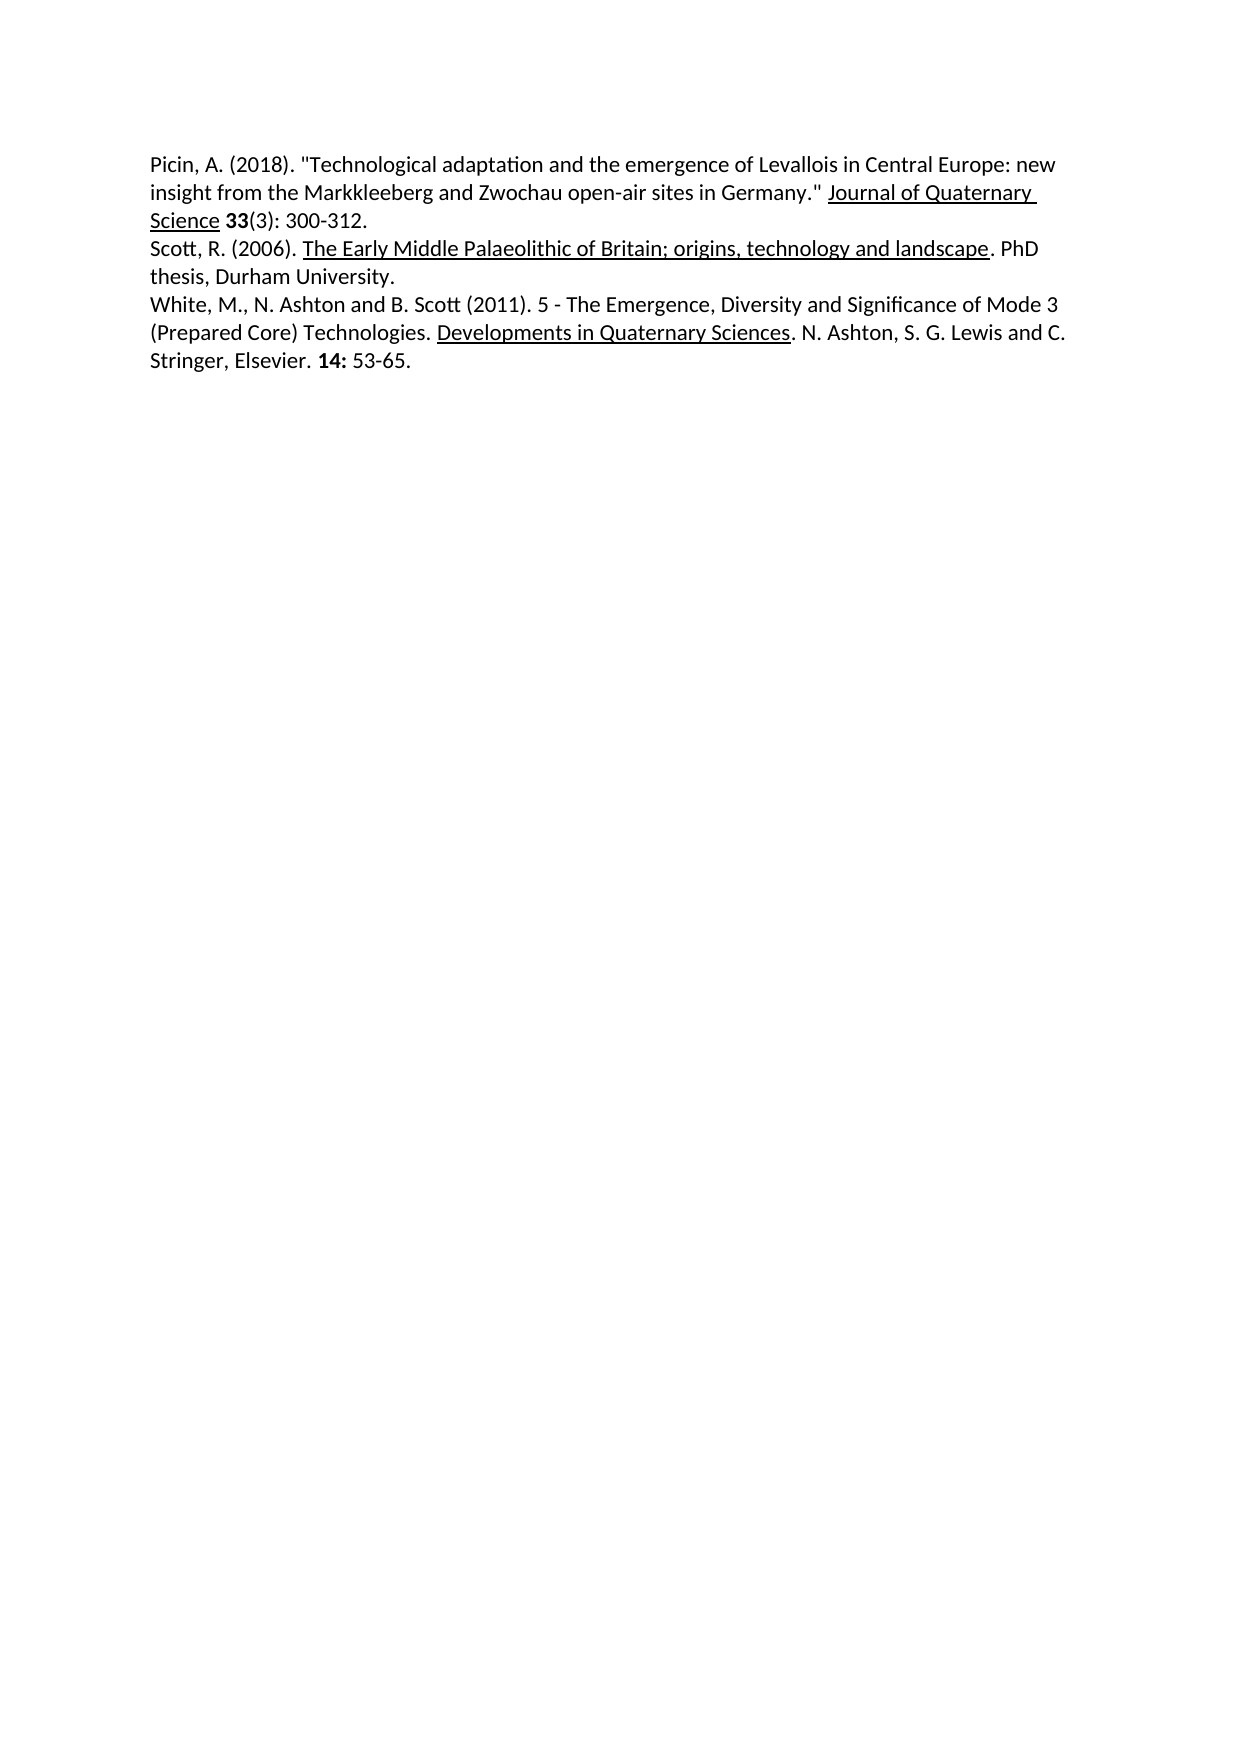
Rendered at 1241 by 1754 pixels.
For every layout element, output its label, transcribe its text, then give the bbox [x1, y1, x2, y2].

text Picin, A. (2018). "Technological adaptation and the emergence of Levallois in Central Europe: new insight from the Markkleeberg and Zwochau open-air sites in Germany." Journal of Quaternary Science 33(3): 300-312. [150, 150, 1090, 234]
text Scott, R. (2006). The Early Middle Palaeolithic of Britain; origins, technology and landscape. PhD thesis, Durham University. [150, 234, 1090, 290]
text White, M., N. Ashton and B. Scott (2011). 5 - The Emergence, Diversity and Significance of Mode 3 (Prepared Core) Technologies. Developments in Quaternary Sciences. N. Ashton, S. G. Lewis and C. Stringer, Elsevier. 14: 53-65. [150, 290, 1090, 374]
